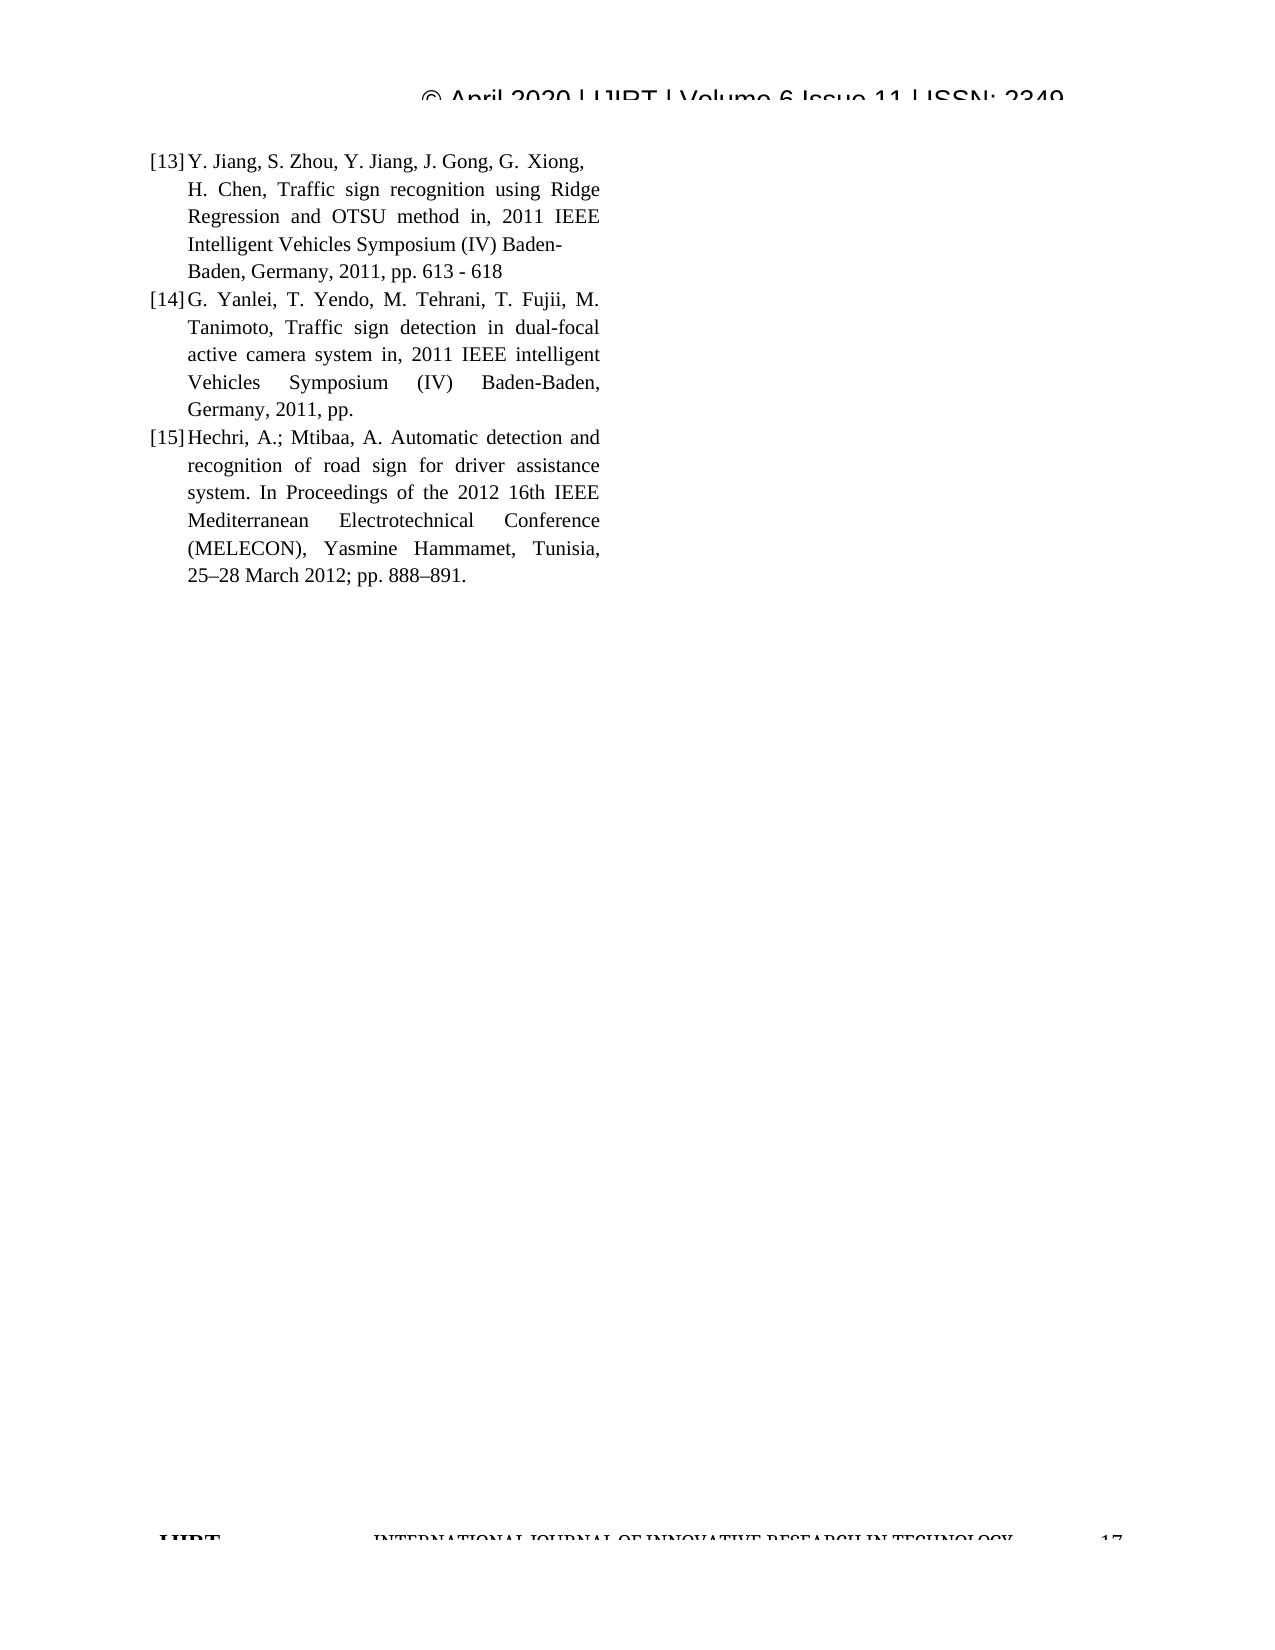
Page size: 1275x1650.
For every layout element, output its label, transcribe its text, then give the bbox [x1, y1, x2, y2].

text Baden, Germany, 2011, pp. 613 - 618 [187, 259, 1142, 283]
list Y. Jiang, S. Zhou, Y. Jiang, J. Gong, G. Xiong, [150, 149, 1142, 173]
text H. Chen, Traffic sign recognition using Ridge Regression and OTSU method in, 2011 IEEE Intelligent Vehicles Symposium (IV) Baden- [187, 176, 601, 256]
list G. Yanlei, T. Yendo, M. Tehrani, T. Fujii, M. Tanimoto, Traffic sign detection in dual-focal active camera system in, 2011 IEEE intelligent Vehicles Symposium (IV) Baden-Baden, Germany, 2011, pp. [150, 287, 600, 421]
